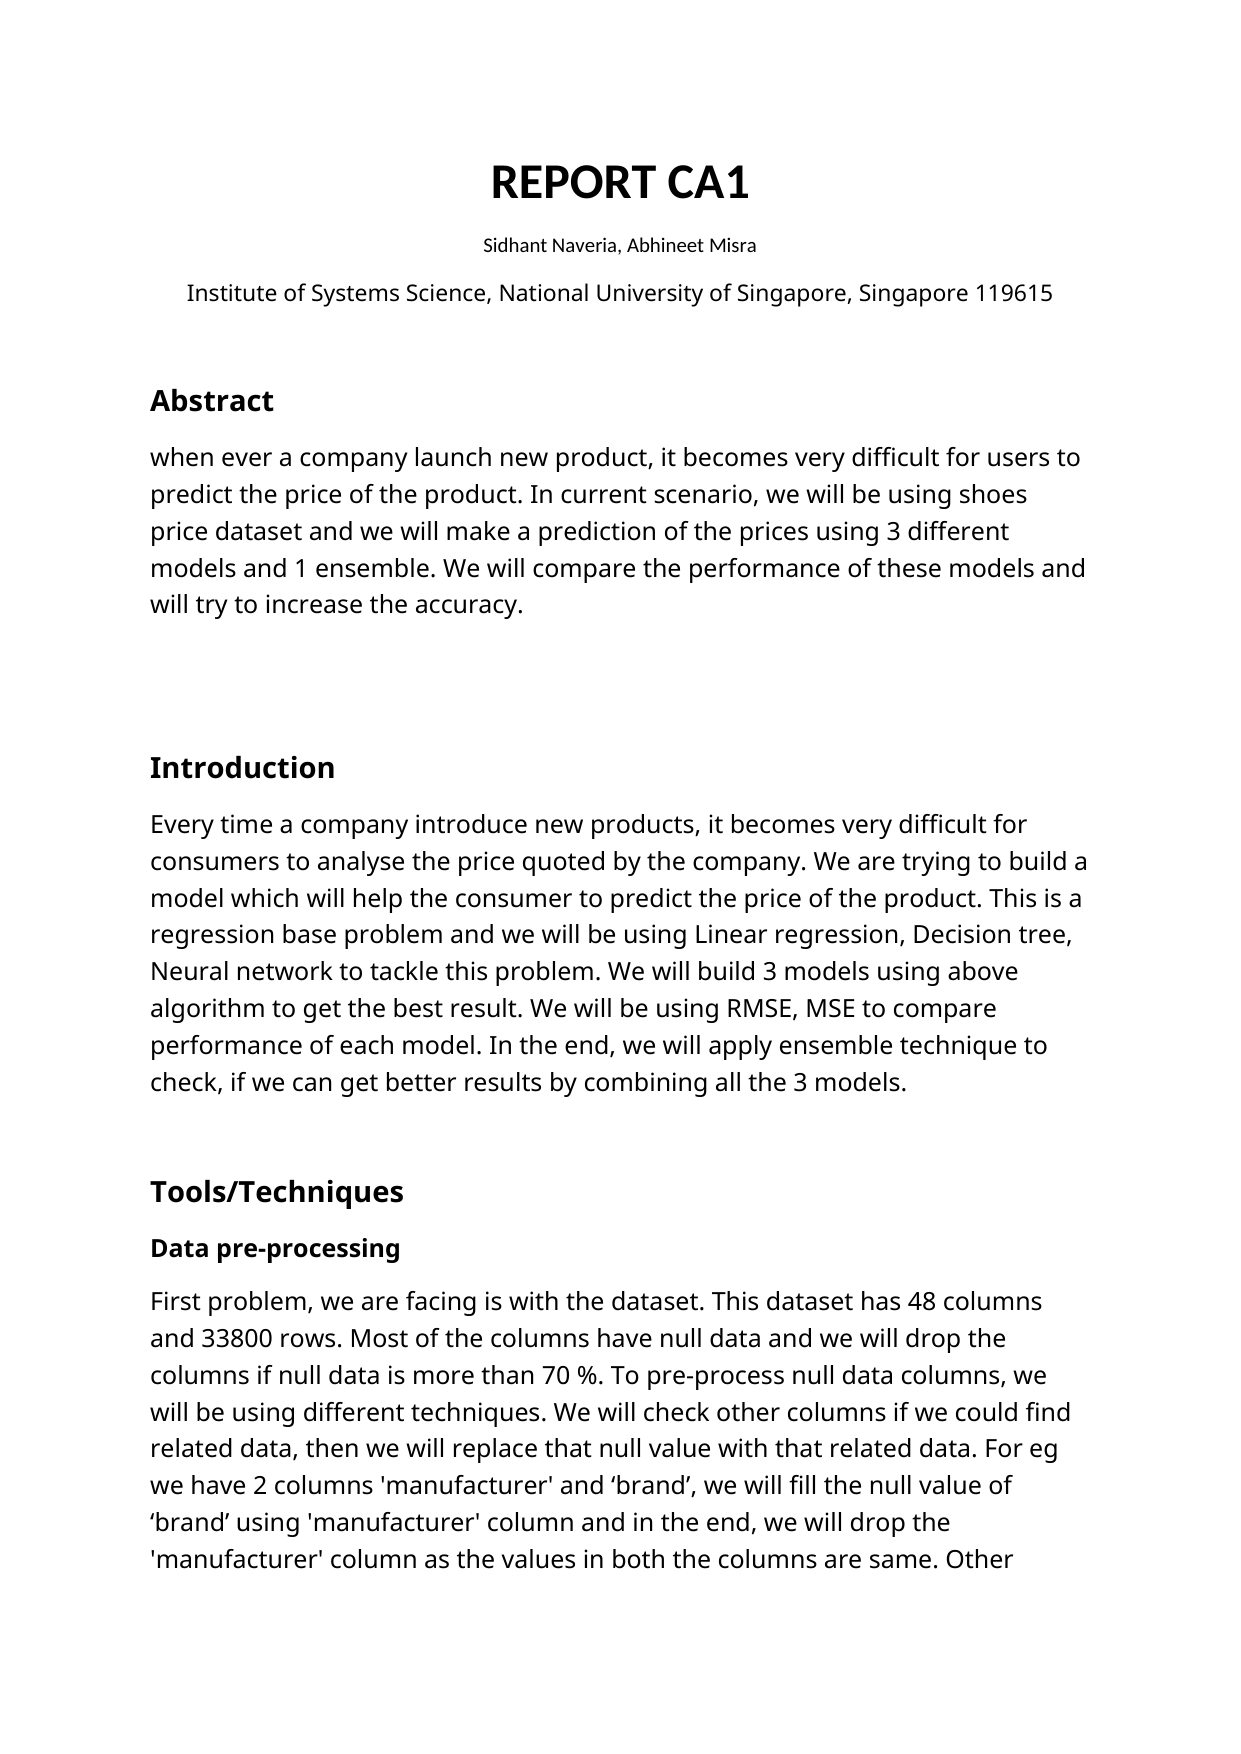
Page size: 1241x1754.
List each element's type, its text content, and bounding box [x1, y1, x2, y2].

text Tools/Techniques [150, 1171, 1090, 1211]
text Institute of Systems Science, National University of Singapore, Singapore 119615 [150, 277, 1090, 308]
text Sidhant Naveria, Abhineet Misra [150, 232, 1090, 258]
text Abstract [150, 380, 1090, 420]
text Introduction [150, 747, 1090, 787]
text Data pre-processing [150, 1231, 1090, 1264]
text REPORT CA1 [150, 150, 1090, 211]
text when ever a company launch new product, it becomes very difficult for users to predict the price of the product. In current scenario, we will be using shoes price dataset and we will make a prediction of the prices using 3 different models and 1 ensemble. We will compare the performance of these models and will try to increase the accuracy. [150, 440, 1090, 621]
text Every time a company introduce new products, it becomes very difficult for consumers to analyse the price quoted by the company. We are trying to build a model which will help the consumer to predict the price of the product. This is a regression base problem and we will be using Linear regression, Decision tree, Neural network to tackle this problem. We will build 3 models using above algorithm to get the best result. We will be using RMSE, MSE to compare performance of each model. In the end, we will apply ensemble technique to check, if we can get better results by combining all the 3 models. [150, 807, 1090, 1098]
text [150, 1284, 1090, 1575]
